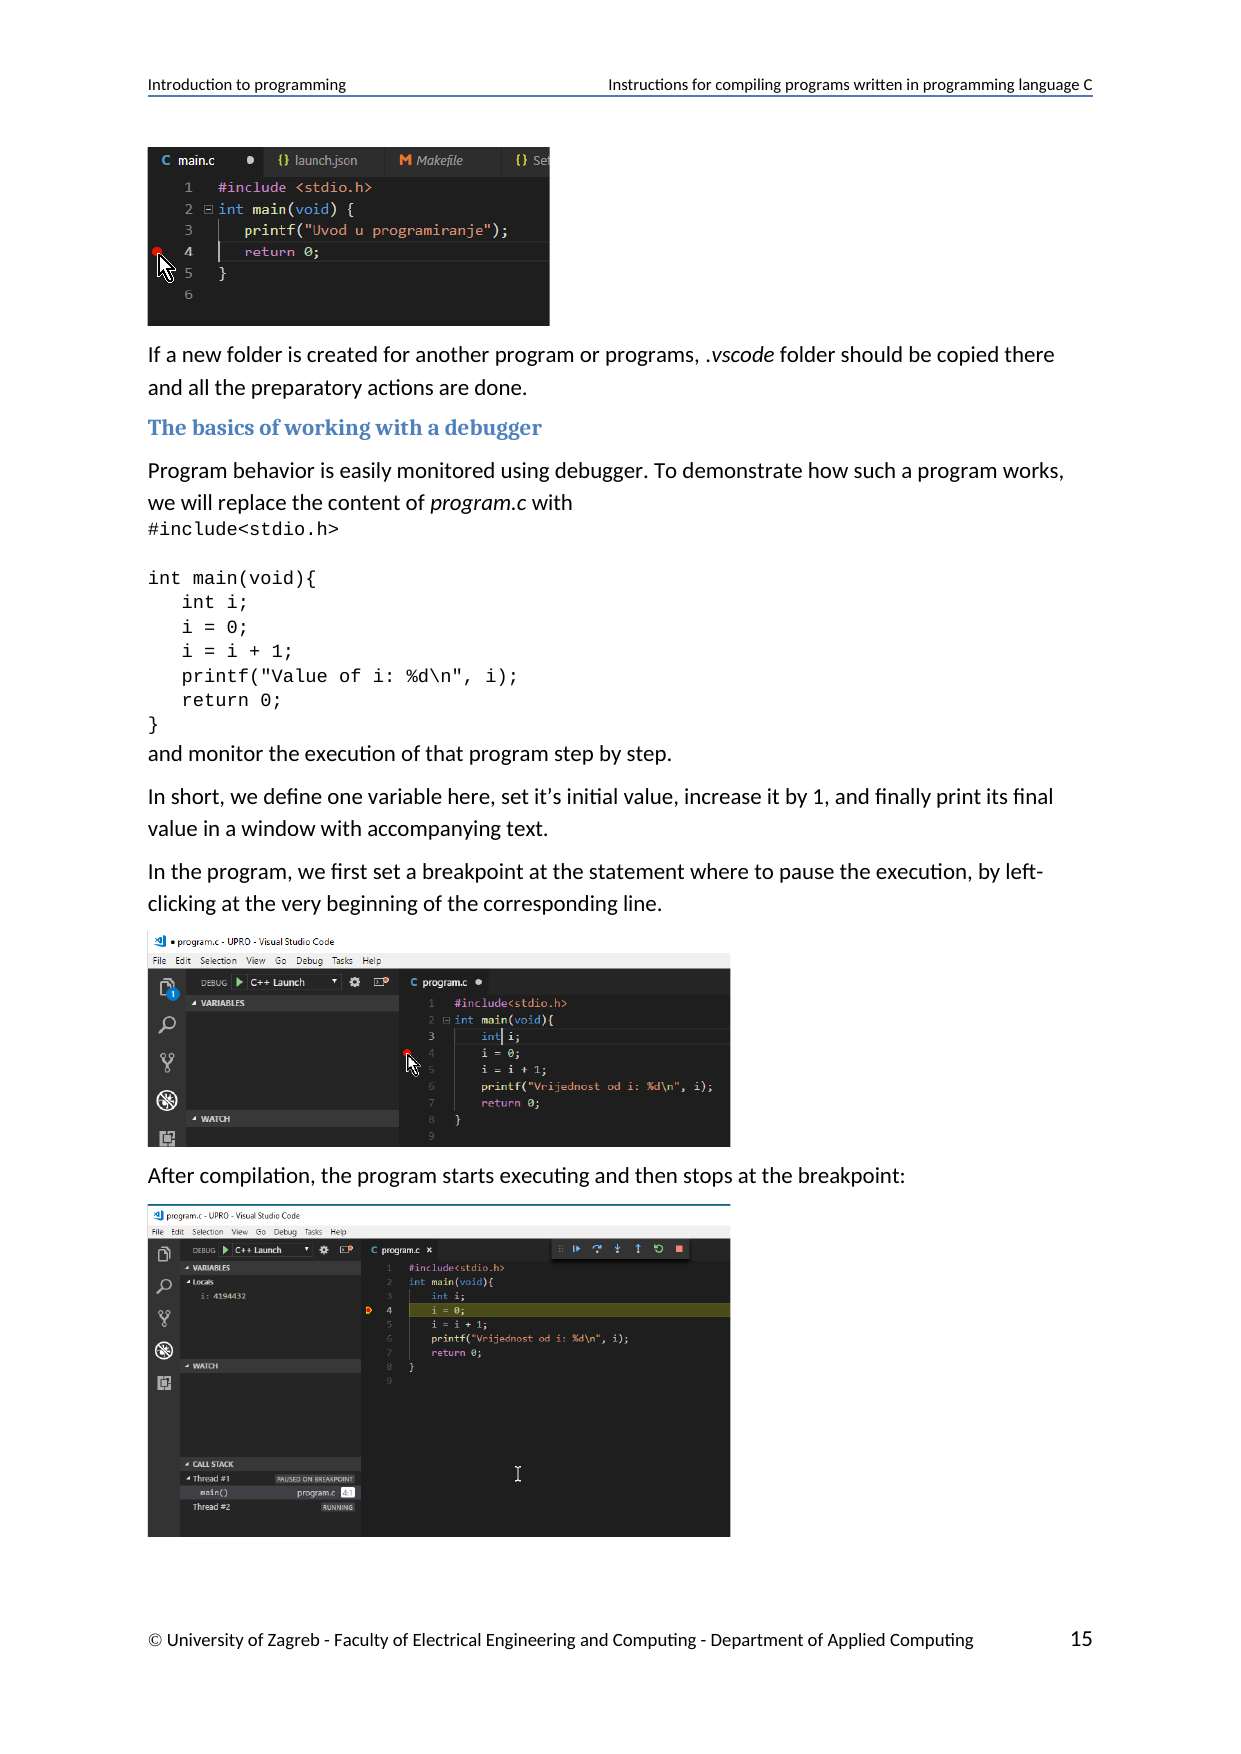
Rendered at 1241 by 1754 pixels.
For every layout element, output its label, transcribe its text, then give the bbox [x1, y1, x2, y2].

text printf("Value of i: %d\n", i); [148, 666, 1093, 688]
text i = 0; [148, 618, 1093, 639]
text and monitor the execution of that program step by step. [148, 739, 1093, 768]
picture [147, 931, 731, 1147]
text The basics of working with a debugger [148, 415, 1093, 442]
text int main(void){ [148, 569, 1093, 590]
picture [147, 147, 550, 326]
picture [147, 1206, 731, 1537]
text i = i + 1; [148, 642, 1093, 663]
text After compilation, the program starts executing and then stops at the breakpoint: [148, 1162, 1093, 1190]
text #include<stdio.h> [148, 520, 1093, 541]
text } [148, 715, 1093, 736]
text If a new folder is created for another program or programs, .vscode folder should be copied there and all the preparatory actions are done. [148, 340, 1093, 401]
text return 0; [148, 691, 1093, 712]
text In short, we define one variable here, set it’s initial value, increase it by 1, and finally print its final value in a window with accompanying text. [148, 782, 1093, 842]
text Program behavior is easily monitored using debugger. To demonstrate how such a program works, we will replace the content of program.c with [148, 456, 1093, 516]
text In the program, we first set a breakpoint at the statement where to pause the execution, by left-clicking at the very beginning of the corresponding line. [148, 857, 1093, 917]
text int i; [148, 593, 1093, 614]
